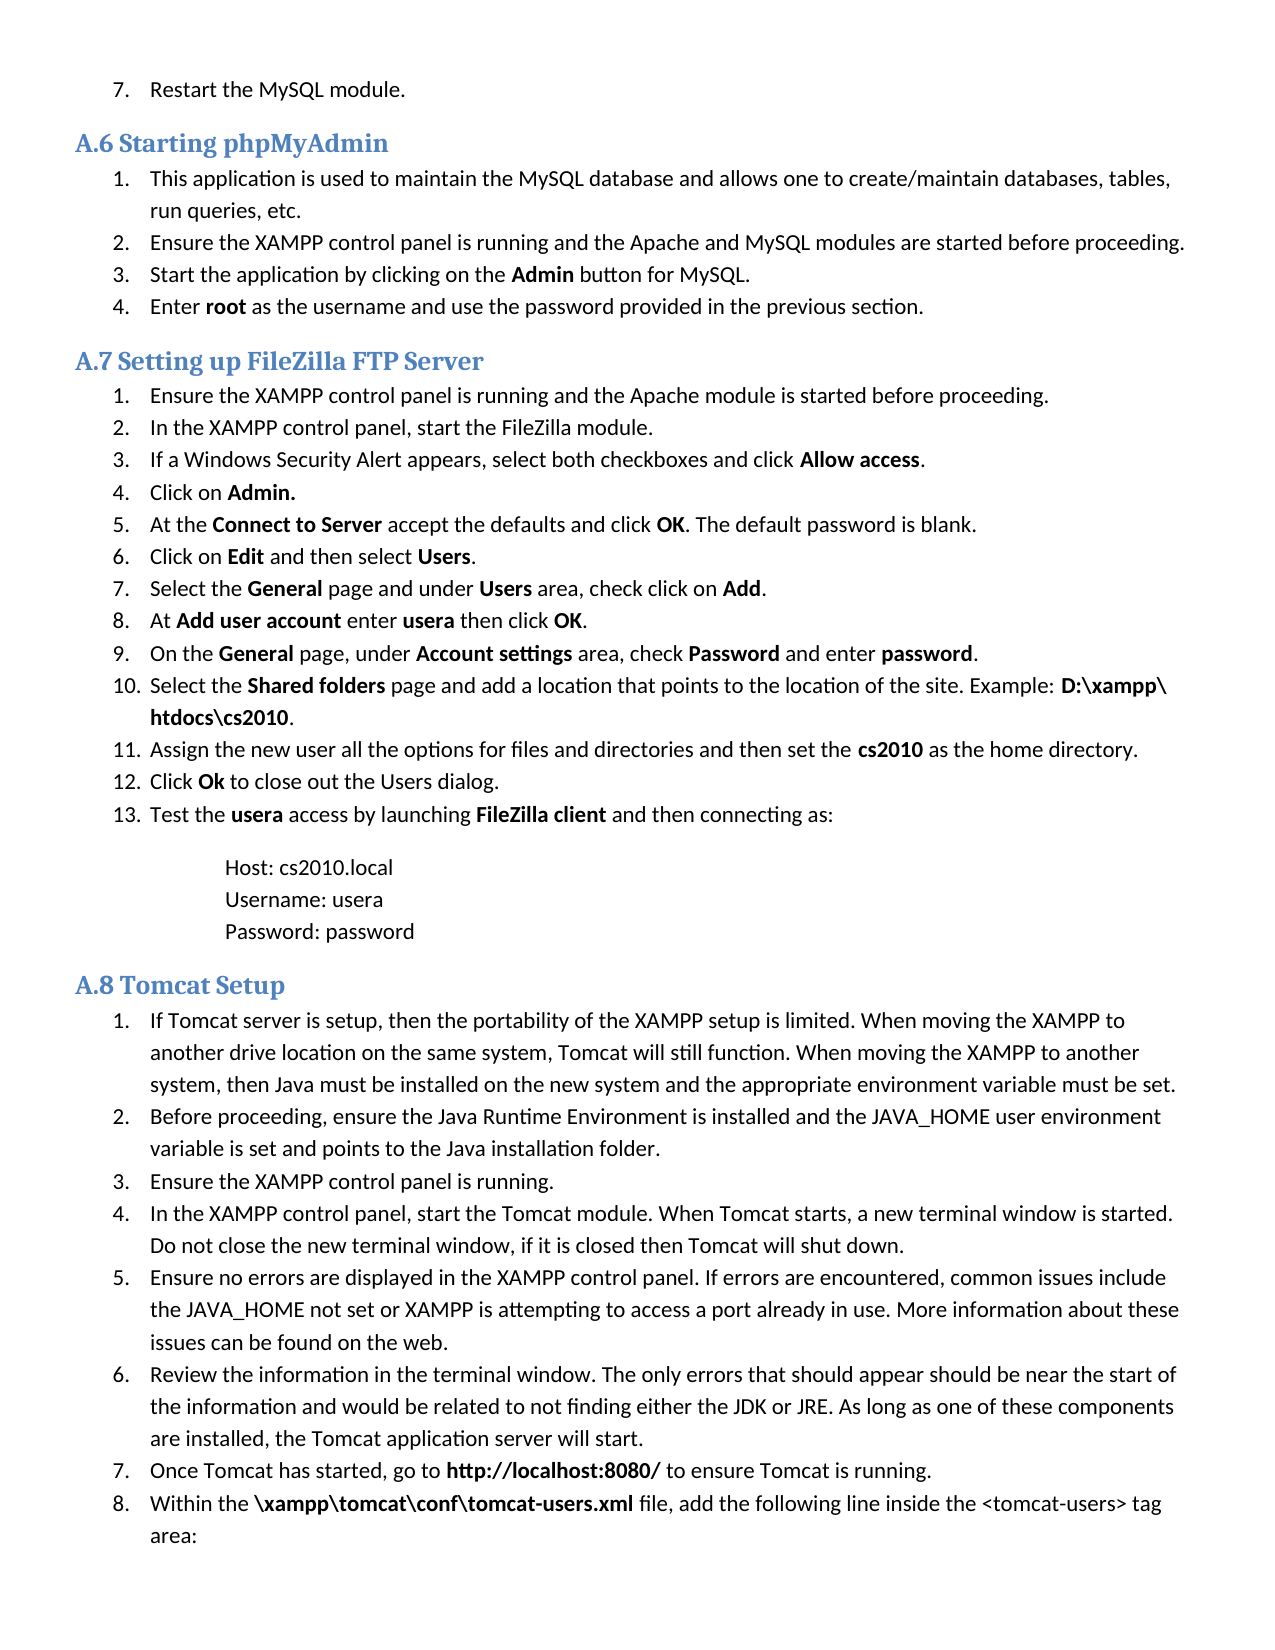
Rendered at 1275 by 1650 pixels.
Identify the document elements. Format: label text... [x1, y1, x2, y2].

list Before proceeding, ensure the Java Runtime Environment is installed and the JAVA_HOME user environment variable is set and points to the Java installation folder. [112, 1102, 1200, 1163]
list Click on Edit and then select Users. [112, 542, 1200, 570]
list Once Tomcat has started, go to http://localhost:8080/ to ensure Tomcat is running. [112, 1456, 1200, 1484]
list Start the application by clicking on the Admin button for MySQL. [112, 260, 1200, 288]
list Test the usera access by launching FileZilla client and then connecting as: [112, 800, 1200, 828]
list On the General page, under Account settings area, check Password and enter password. [112, 639, 1200, 667]
list In the XAMPP control panel, start the Tomcat module. When Tomcat starts, a new terminal window is started. Do not close the new terminal window, if it is closed then Tomcat will shut down. [112, 1199, 1200, 1259]
list At Add user account enter usera then click OK. [112, 607, 1200, 634]
list Ensure the XAMPP control panel is running and the Apache module is started before proceeding. [112, 381, 1200, 409]
list This application is used to maintain the MySQL database and allows one to create/maintain databases, tables, run queries, etc. [112, 164, 1200, 224]
list If Tomcat server is setup, then the portability of the XAMPP setup is limited. When moving the XAMPP to another drive location on the same system, Tomcat will still function. When moving the XAMPP to another system, then Java must be installed on the new system and the appropriate environment variable must be set. [112, 1006, 1200, 1098]
list Ensure no errors are displayed in the XAMPP control panel. If errors are encountered, common issues include the JAVA_HOME not set or XAMPP is attempting to access a port already in use. More information about these issues can be found on the web. [112, 1263, 1200, 1356]
list Click Ok to close out the Users dialog. [112, 767, 1200, 796]
list If a Windows Security Alert appears, select both checkboxes and click Allow access. [112, 446, 1200, 474]
text Host: cs2010.local Username: usera Password: password [225, 853, 1200, 945]
subtitle A.7 Setting up FileZilla FTP Server [75, 346, 1200, 377]
list Enter root as the username and use the password provided in the previous section. [112, 292, 1200, 321]
list Restart the MySQL module. [112, 75, 1200, 103]
list Review the information in the terminal window. The only errors that should appear should be near the start of the information and would be related to not finding either the JDK or JRE. As long as one of these components are installed, the Tomcat application server will start. [112, 1360, 1200, 1452]
subtitle A.8 Tomcat Setup [75, 970, 1200, 1001]
list Ensure the XAMPP control panel is running. [112, 1167, 1200, 1195]
list Select the General page and under Users area, check click on Add. [112, 574, 1200, 602]
list Assign the new user all the options for files and directories and then set the cs2010 as the home directory. [112, 735, 1200, 763]
list In the XAMPP control panel, start the FileZilla module. [112, 413, 1200, 441]
list At the Connect to Server accept the defaults and click OK. The default password is blank. [112, 510, 1200, 538]
list Click on Admin. [112, 478, 1200, 506]
list Within the \xampp\tomcat\conf\tomcat-users.xml file, add the following line inside the <tomcat-users> tag area: [112, 1489, 1200, 1549]
list Ensure the XAMPP control panel is running and the Apache and MySQL modules are started before proceeding. [112, 228, 1200, 256]
subtitle A.6 Starting phpMyAdmin [75, 128, 1200, 159]
list Select the Shared folders page and add a location that points to the location of the site. Example: D:\xampp\htdocs\cs2010. [112, 671, 1200, 731]
